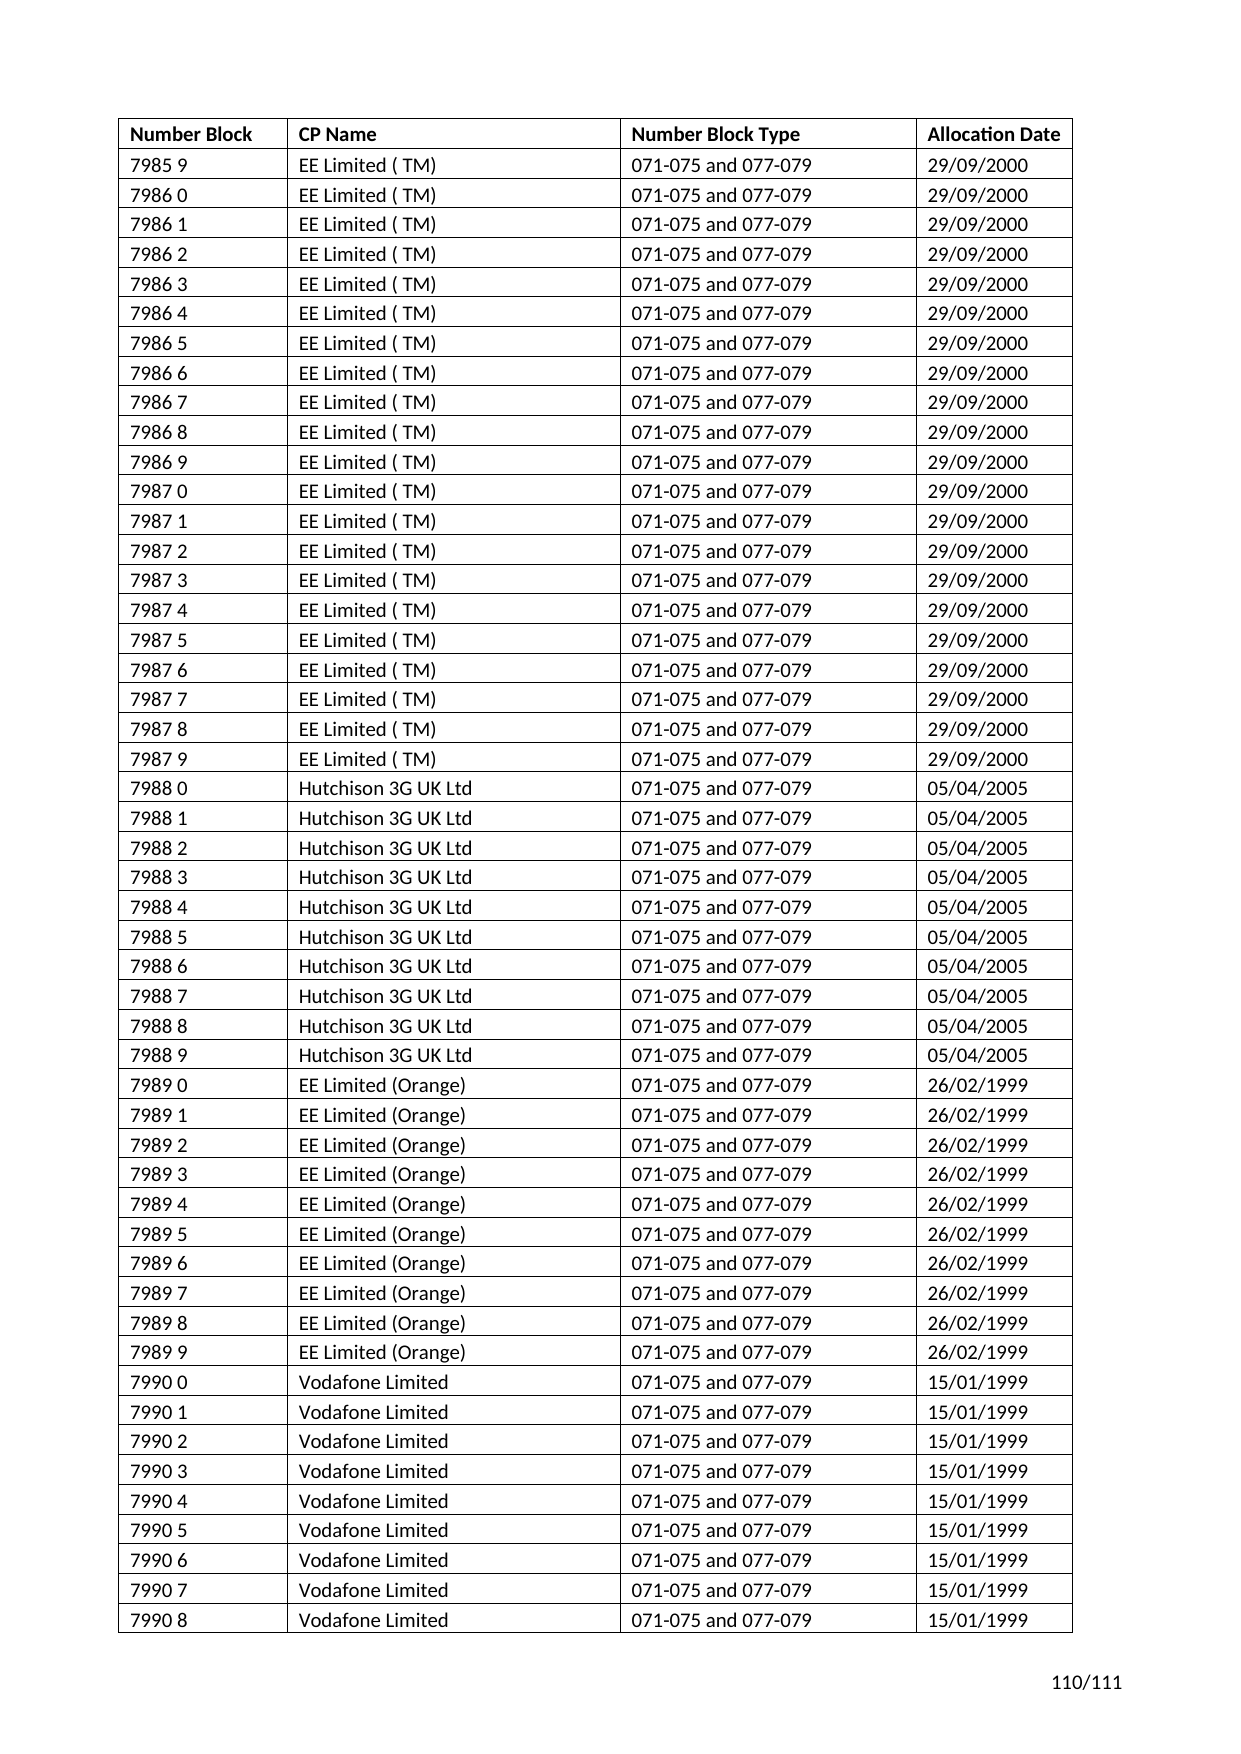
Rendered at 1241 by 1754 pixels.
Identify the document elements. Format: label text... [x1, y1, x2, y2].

table_header CP Name [288, 119, 620, 148]
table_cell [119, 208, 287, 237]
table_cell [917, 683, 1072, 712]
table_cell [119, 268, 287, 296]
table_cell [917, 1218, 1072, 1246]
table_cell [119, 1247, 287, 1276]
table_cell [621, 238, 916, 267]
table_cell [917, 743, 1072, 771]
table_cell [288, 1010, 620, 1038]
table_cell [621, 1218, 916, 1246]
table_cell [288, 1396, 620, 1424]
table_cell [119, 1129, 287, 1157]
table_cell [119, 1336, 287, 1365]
table_header Allocation Date [917, 119, 1072, 148]
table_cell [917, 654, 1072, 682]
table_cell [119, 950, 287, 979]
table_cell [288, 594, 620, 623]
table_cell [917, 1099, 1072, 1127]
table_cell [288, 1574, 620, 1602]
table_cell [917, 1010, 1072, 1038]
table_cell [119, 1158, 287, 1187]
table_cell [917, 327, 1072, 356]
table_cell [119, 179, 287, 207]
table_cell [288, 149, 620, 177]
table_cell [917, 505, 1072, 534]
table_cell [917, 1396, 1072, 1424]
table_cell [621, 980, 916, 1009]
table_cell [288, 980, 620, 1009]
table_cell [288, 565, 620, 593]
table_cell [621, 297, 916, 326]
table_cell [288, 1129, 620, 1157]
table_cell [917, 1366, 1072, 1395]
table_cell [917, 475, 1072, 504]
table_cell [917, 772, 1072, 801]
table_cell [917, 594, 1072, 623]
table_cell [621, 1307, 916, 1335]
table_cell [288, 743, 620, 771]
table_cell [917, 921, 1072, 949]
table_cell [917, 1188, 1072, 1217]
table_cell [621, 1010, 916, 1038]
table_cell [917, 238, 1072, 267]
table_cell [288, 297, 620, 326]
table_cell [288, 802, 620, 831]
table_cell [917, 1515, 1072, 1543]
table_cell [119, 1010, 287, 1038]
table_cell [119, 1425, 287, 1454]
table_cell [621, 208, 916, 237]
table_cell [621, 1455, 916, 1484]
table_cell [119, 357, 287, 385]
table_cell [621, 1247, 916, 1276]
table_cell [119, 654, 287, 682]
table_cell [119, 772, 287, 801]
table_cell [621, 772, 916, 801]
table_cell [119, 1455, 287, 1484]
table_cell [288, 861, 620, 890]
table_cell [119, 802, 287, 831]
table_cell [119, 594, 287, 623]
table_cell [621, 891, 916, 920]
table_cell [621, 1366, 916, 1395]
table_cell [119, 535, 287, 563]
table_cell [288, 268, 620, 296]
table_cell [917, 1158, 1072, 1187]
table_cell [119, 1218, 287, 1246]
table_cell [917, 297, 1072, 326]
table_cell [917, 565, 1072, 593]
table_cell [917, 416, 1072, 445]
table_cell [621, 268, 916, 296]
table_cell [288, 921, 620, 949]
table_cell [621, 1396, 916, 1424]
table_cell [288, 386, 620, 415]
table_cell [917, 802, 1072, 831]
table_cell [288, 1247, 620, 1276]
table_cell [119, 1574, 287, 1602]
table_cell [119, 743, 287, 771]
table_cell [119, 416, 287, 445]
table_header Number Block Type [621, 119, 916, 148]
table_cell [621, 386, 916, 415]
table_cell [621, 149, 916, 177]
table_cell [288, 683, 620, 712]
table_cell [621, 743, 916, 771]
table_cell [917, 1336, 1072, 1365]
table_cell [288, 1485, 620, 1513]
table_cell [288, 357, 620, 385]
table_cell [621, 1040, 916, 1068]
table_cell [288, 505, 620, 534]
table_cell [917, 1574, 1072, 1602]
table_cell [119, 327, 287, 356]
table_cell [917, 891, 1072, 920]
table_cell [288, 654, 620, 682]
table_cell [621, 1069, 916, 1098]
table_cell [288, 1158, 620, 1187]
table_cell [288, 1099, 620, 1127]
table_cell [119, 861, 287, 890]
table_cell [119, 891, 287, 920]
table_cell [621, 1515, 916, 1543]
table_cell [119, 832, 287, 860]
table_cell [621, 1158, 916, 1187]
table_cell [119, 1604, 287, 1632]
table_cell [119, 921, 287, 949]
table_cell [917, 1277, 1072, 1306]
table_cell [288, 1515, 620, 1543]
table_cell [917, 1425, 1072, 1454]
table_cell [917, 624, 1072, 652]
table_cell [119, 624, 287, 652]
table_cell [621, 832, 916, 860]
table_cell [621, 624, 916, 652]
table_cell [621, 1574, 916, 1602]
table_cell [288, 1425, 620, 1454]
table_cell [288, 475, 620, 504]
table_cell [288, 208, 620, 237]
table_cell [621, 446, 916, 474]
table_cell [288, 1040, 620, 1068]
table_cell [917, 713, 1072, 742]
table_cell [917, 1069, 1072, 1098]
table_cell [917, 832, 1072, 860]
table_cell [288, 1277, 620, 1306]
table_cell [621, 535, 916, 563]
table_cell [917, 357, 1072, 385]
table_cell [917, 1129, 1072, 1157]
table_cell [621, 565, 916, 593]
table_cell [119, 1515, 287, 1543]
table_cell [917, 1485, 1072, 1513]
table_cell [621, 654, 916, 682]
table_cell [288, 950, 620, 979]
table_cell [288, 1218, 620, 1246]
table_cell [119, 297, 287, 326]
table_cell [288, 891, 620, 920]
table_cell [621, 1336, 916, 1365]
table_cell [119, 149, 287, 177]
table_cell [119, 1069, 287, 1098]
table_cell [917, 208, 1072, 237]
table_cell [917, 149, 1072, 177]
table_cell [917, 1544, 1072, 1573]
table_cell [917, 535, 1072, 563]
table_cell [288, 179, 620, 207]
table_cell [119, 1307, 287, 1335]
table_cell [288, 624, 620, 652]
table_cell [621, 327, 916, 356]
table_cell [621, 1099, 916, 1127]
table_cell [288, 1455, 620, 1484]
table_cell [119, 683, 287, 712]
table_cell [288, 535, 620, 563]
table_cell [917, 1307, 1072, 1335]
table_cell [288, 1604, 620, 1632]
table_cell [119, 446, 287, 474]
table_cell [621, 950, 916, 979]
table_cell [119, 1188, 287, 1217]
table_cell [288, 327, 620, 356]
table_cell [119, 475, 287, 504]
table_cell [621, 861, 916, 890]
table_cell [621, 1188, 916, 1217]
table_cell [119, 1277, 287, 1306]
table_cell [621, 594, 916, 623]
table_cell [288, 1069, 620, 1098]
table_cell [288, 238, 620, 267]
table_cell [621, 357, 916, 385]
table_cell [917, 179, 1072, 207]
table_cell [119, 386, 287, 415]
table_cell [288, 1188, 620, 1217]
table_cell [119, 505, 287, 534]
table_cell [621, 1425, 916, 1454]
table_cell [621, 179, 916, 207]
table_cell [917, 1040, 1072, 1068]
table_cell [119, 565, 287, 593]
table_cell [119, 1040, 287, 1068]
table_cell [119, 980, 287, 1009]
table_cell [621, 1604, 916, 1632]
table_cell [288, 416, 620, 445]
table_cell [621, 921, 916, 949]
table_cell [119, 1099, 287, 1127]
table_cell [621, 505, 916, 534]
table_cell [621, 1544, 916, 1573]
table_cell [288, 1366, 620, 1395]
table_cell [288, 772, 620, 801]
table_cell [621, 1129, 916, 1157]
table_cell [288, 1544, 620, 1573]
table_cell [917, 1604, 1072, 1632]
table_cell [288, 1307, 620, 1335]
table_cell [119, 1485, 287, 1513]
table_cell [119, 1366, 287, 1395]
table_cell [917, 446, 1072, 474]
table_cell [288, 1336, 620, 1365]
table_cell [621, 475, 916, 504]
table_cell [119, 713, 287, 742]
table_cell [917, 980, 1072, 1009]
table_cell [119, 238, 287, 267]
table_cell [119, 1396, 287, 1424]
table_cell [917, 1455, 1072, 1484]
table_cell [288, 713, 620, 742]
table_header Number Block [119, 119, 287, 148]
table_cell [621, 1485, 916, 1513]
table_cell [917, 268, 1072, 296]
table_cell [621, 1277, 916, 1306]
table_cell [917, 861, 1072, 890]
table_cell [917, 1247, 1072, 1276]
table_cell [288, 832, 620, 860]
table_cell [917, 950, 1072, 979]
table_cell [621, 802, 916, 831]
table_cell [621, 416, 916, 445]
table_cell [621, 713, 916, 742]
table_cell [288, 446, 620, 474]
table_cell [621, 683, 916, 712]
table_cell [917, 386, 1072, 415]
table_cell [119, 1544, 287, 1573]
